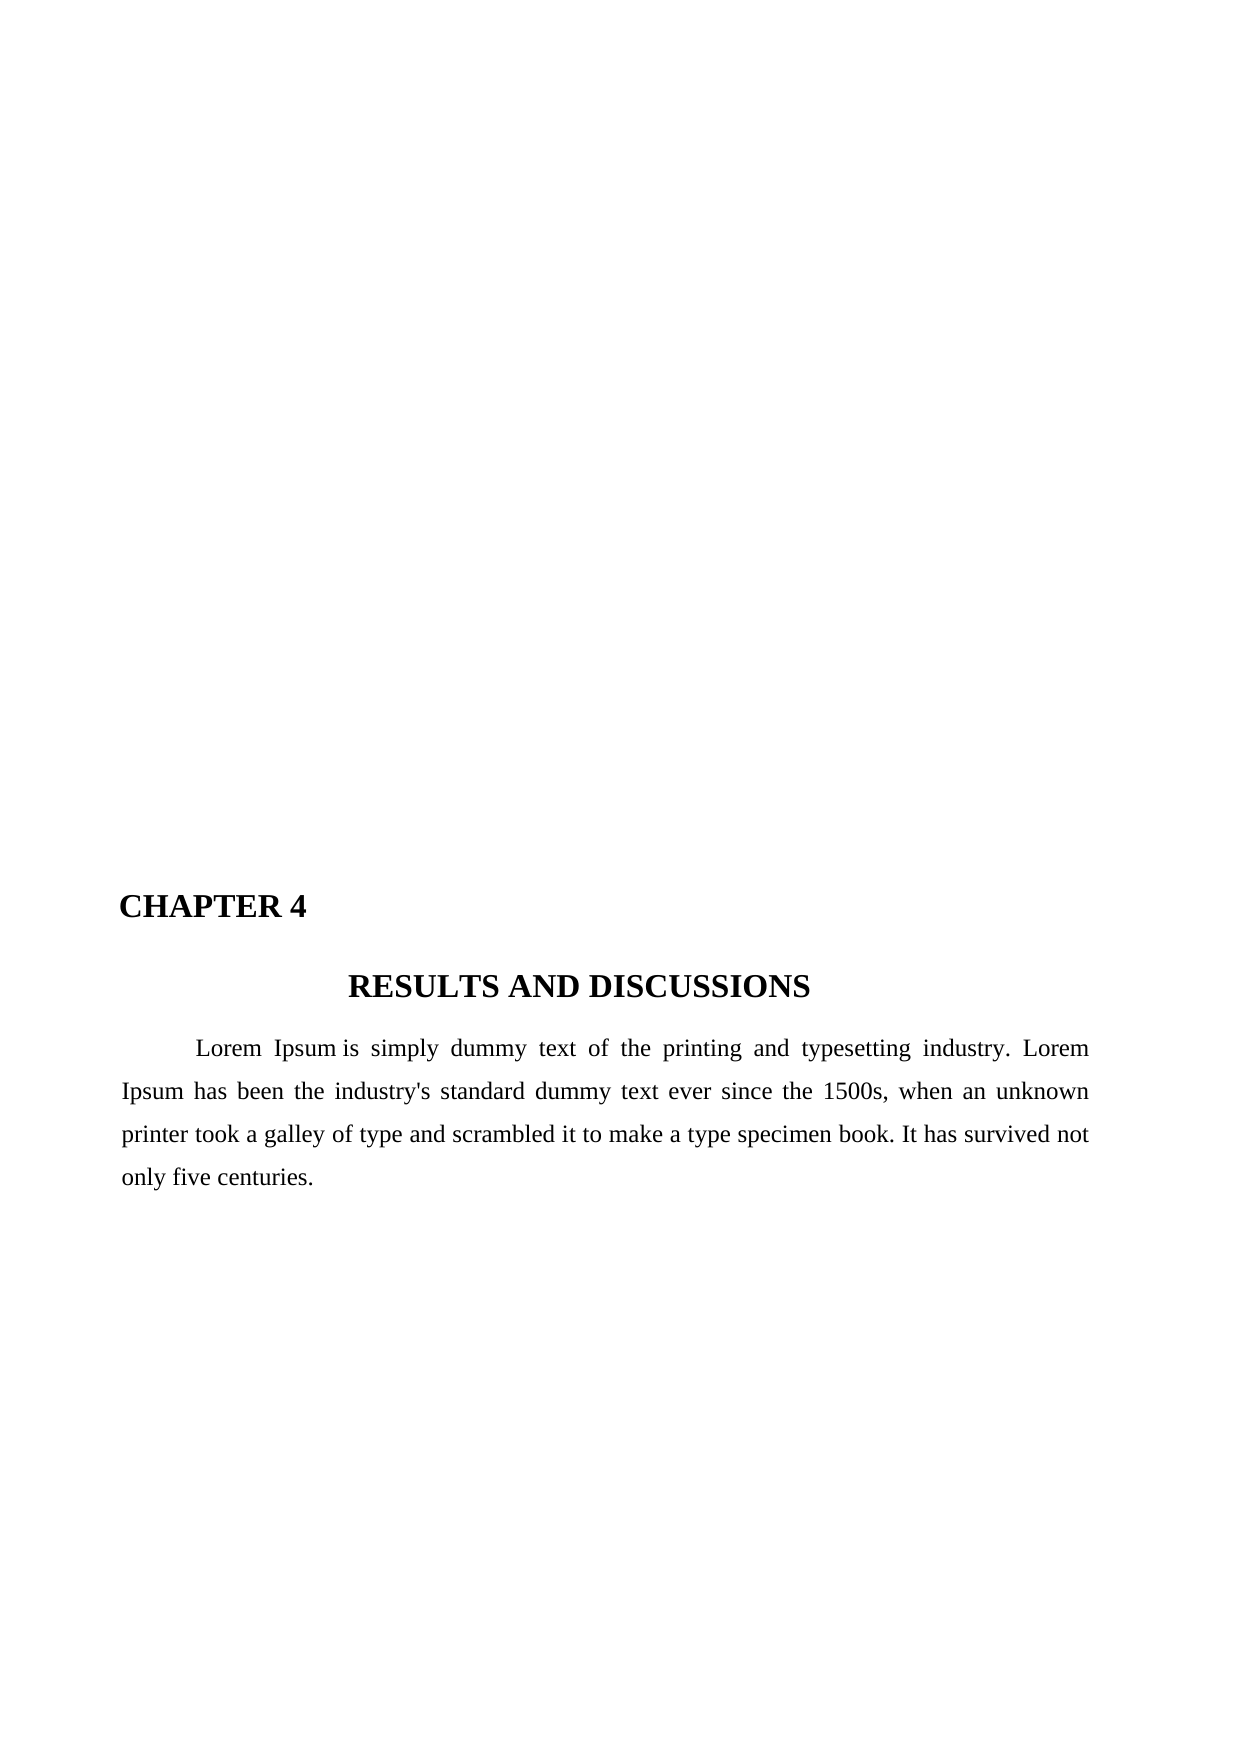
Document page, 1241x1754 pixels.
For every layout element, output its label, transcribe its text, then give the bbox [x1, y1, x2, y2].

list RESULTS AND DISCUSSIONS [120, 966, 1039, 1005]
text CHAPTER 4 [119, 887, 1090, 925]
text Lorem Ipsum is simply dummy text of the printing and typesetting industry. Lorem Ipsum has been the industry's standard dummy text ever since the 1500s, when an unknown printer took a galley of type and scrambled it to make a type specimen book. It has survived not only five centuries. [120, 1033, 1090, 1191]
